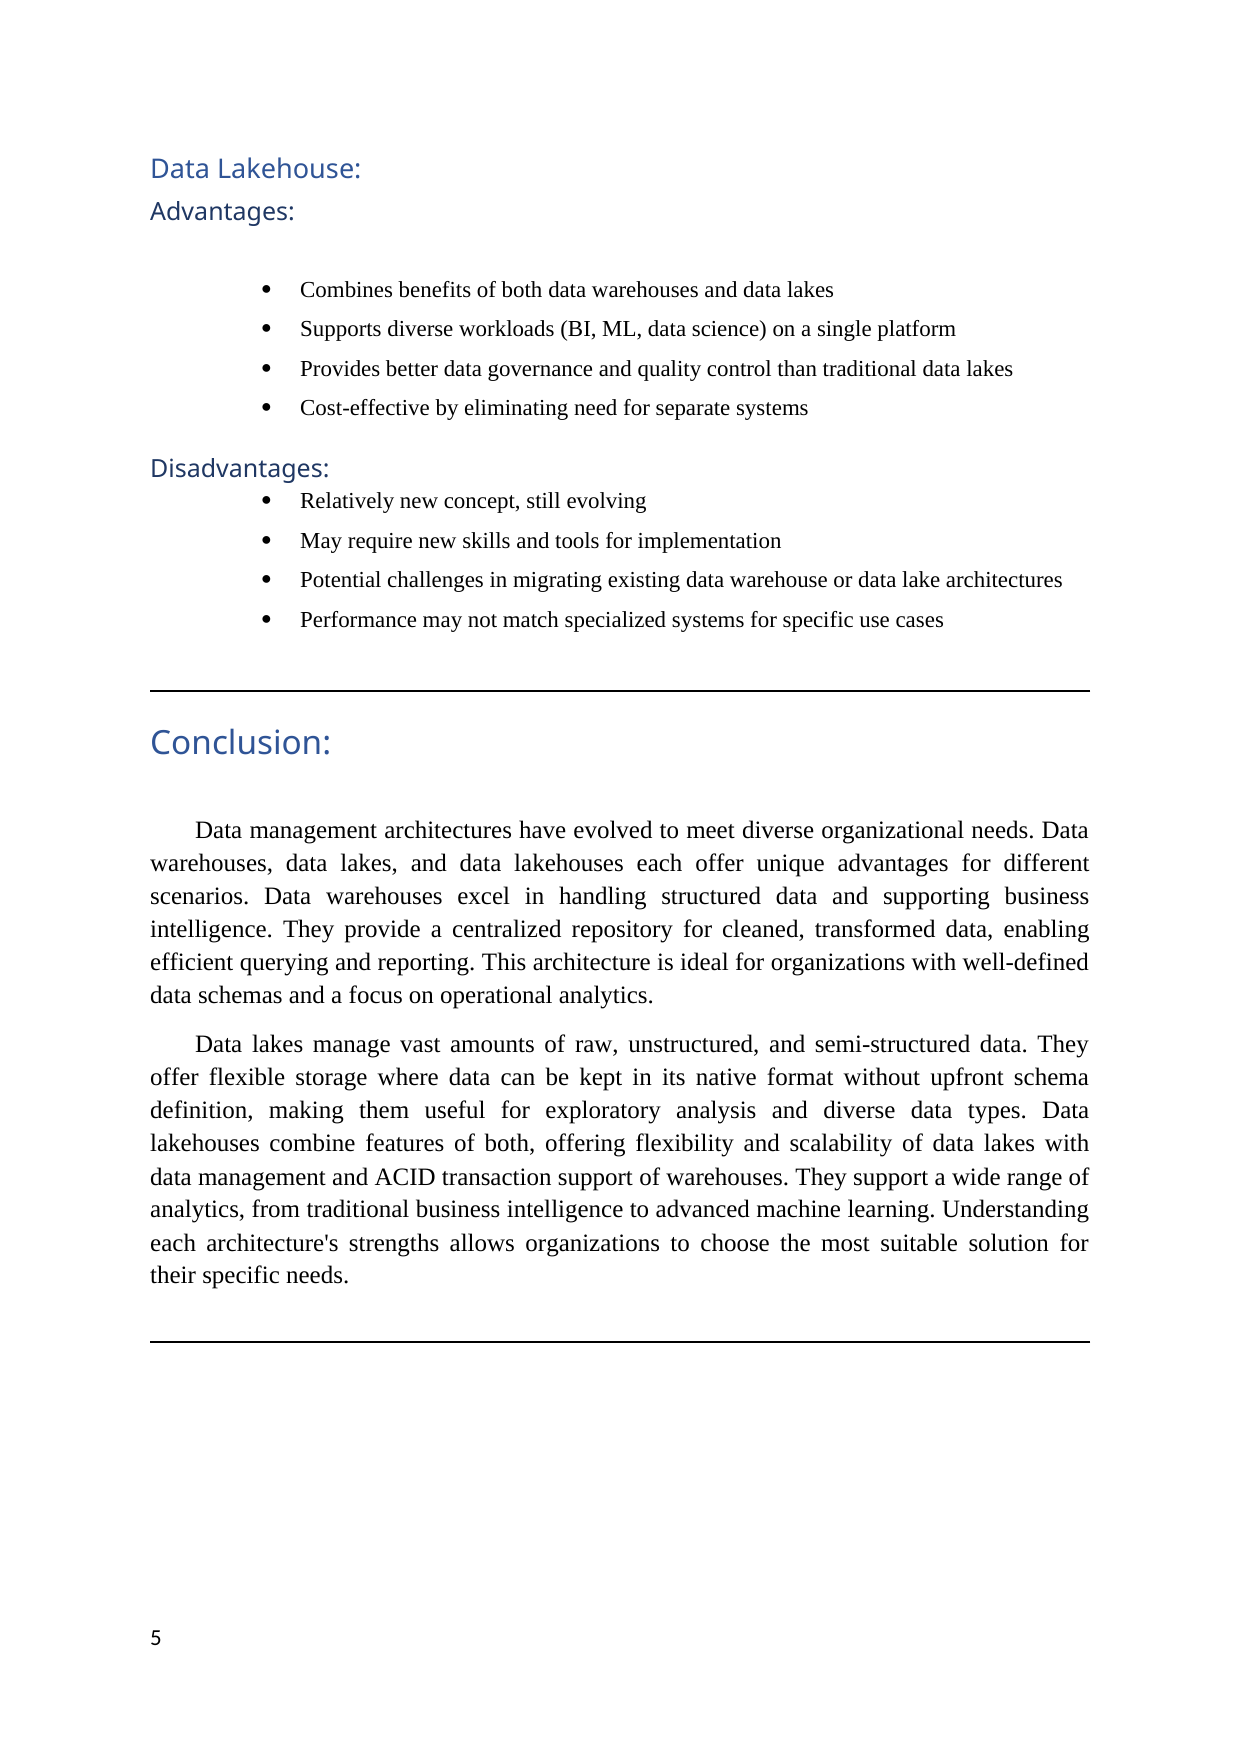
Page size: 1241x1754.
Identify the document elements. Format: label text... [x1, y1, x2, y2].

subtitle Disadvantages: [150, 450, 1090, 484]
list Potential challenges in migrating existing data warehouse or data lake architectures [262, 566, 1090, 592]
list Relatively new concept, still evolving [262, 487, 1090, 513]
subtitle Data Lakehouse: [150, 150, 1090, 187]
list Supports diverse workloads (BI, ML, data science) on a single platform [262, 315, 1090, 342]
list Combines benefits of both data warehouses and data lakes [262, 276, 1090, 302]
list Cost-effective by eliminating need for separate systems [262, 394, 1090, 421]
list Performance may not match specialized systems for specific use cases [262, 606, 1090, 632]
list May require new skills and tools for implementation [262, 527, 1090, 553]
subtitle Advantages: [150, 194, 1090, 228]
text Data management architectures have evolved to meet diverse organizational needs. Data warehouses, data lakes, and data lakehouses each offer unique advantages for different scenarios. Data warehouses excel in handling structured data and supporting business intelligence. They provide a centralized repository for cleaned, transformed data, enabling efficient querying and reporting. This architecture is ideal for organizations with well-defined data schemas and a focus on operational analytics. [150, 815, 1090, 1008]
list Provides better data governance and quality control than traditional data lakes [262, 355, 1090, 381]
subtitle Conclusion: [150, 719, 1090, 764]
text Data lakes manage vast amounts of raw, unstructured, and semi-structured data. They offer flexible storage where data can be kept in its native format without upfront schema definition, making them useful for exploratory analysis and diverse data types. Data lakehouses combine features of both, offering flexibility and scalability of data lakes with data management and ACID transaction support of warehouses. They support a wide range of analytics, from traditional business intelligence to advanced machine learning. Understanding each architecture's strengths allows organizations to choose the most suitable solution for their specific needs. [150, 1029, 1090, 1289]
